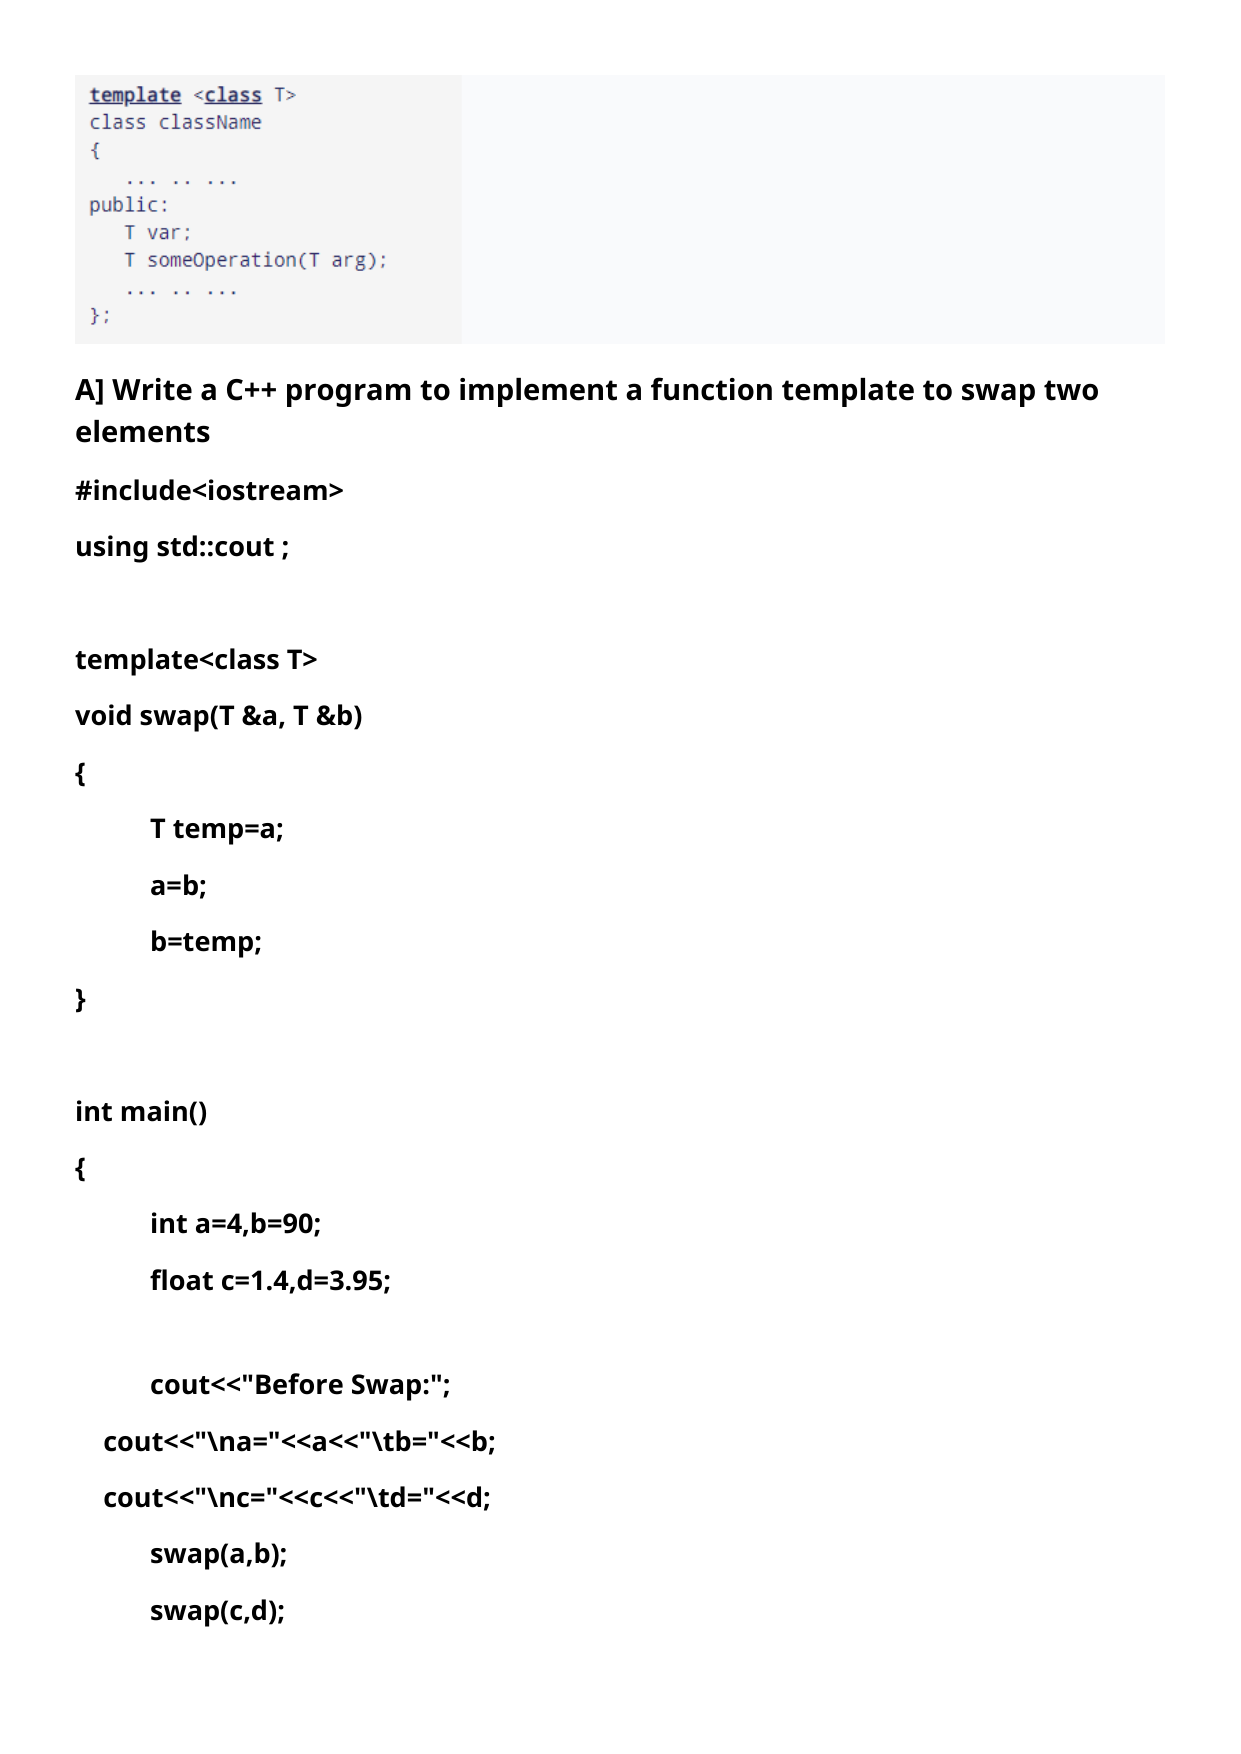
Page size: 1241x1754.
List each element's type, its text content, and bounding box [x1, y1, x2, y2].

text cout<<"\nc="<<c<<"\td="<<d; [75, 1478, 1165, 1515]
text void swap(T &a, T &b) [75, 697, 1165, 734]
text cout<<"\na="<<a<<"\tb="<<b; [75, 1422, 1165, 1459]
text using std::cout ; [75, 527, 1165, 564]
text float c=1.4,d=3.95; [75, 1261, 1165, 1298]
text swap(a,b); [75, 1535, 1165, 1572]
text { [75, 1148, 1165, 1185]
text cout<<"Before Swap:"; [75, 1366, 1165, 1402]
text swap(c,d); [75, 1591, 1165, 1628]
text int a=4,b=90; [75, 1205, 1165, 1242]
text a=b; [75, 866, 1165, 903]
text template<class T> [75, 640, 1165, 677]
text int main() [75, 1092, 1165, 1129]
picture [75, 75, 462, 344]
text T temp=a; [75, 810, 1165, 847]
text #include<iostream> [75, 471, 1165, 508]
text b=temp; [75, 923, 1165, 959]
text } [75, 979, 1165, 1016]
text A] Write a C++ program to implement a function template to swap two elements [75, 369, 1165, 451]
text { [75, 753, 1165, 790]
